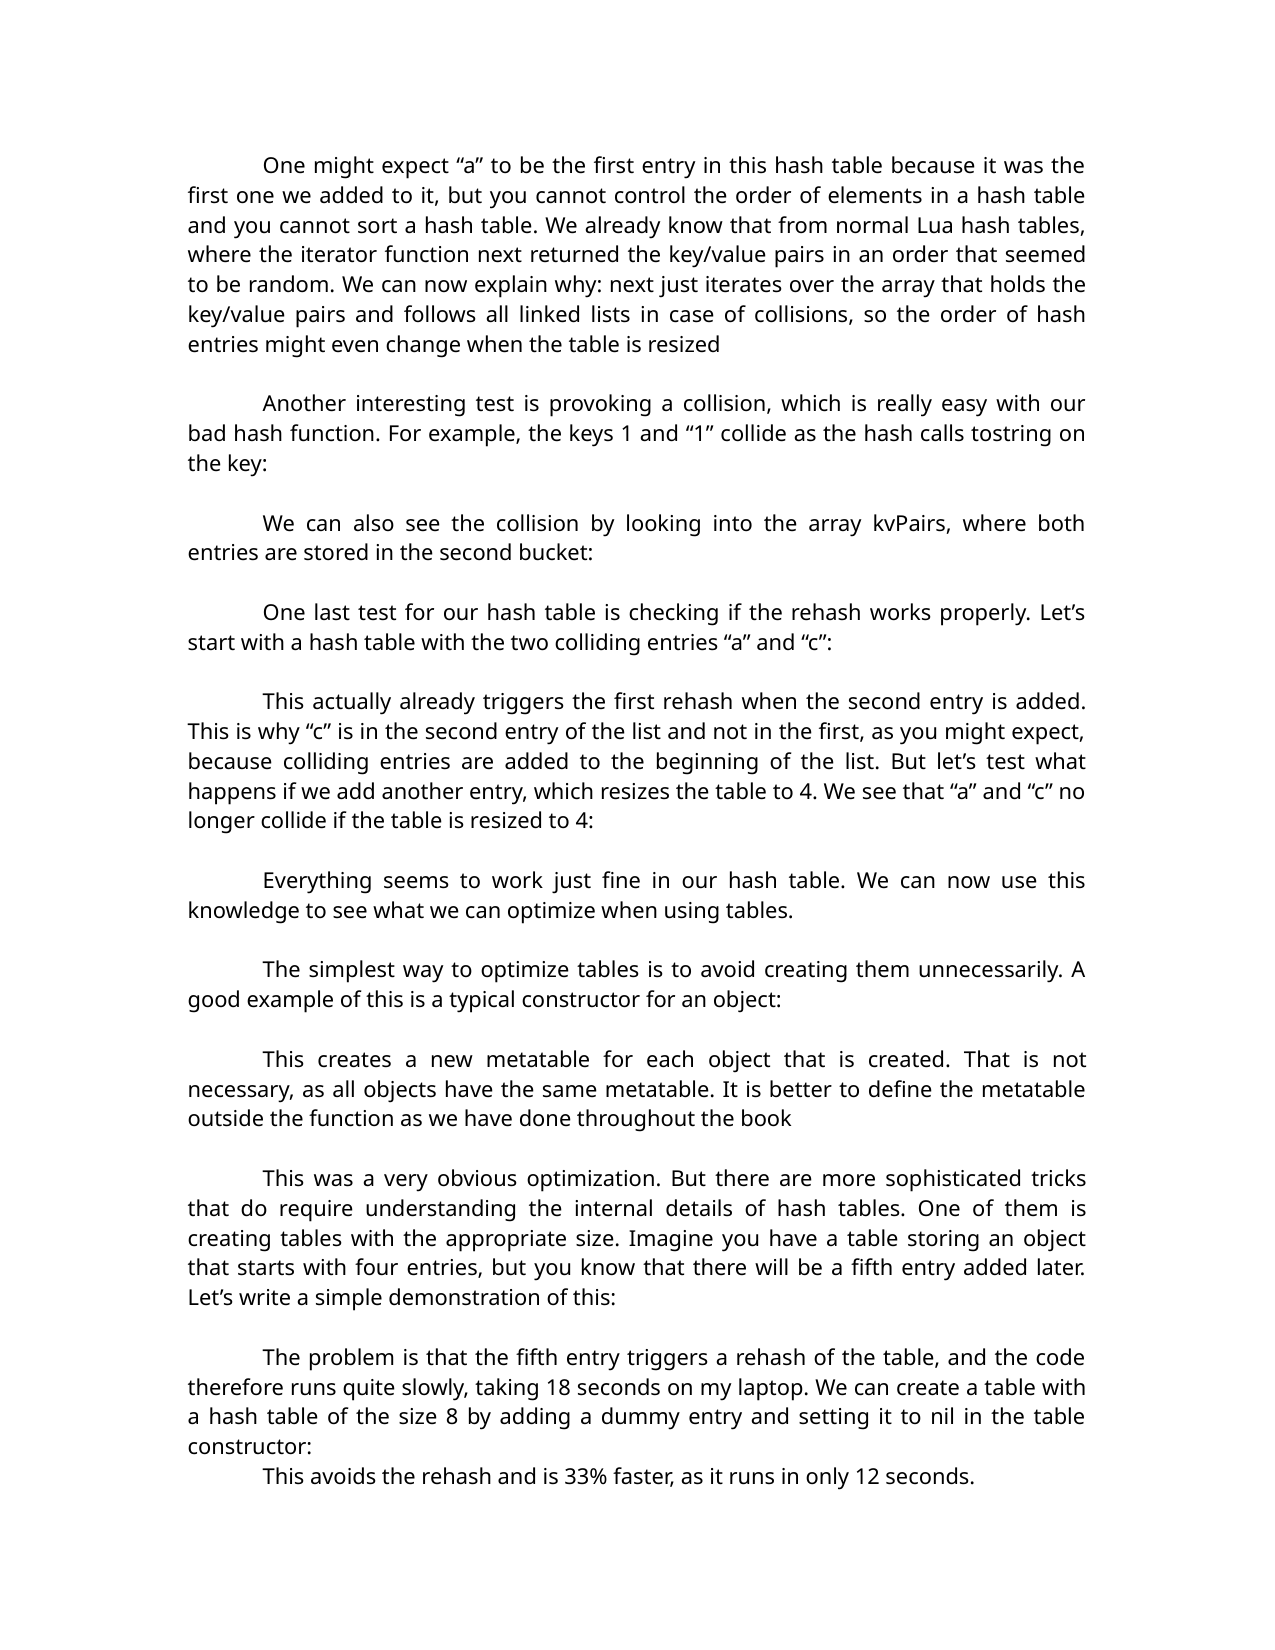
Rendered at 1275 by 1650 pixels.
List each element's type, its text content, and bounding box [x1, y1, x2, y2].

text This creates a new metatable for each object that is created. That is not necessary, as all objects have the same metatable. It is better to define the metatable outside the function as we have done throughout the book [187, 1044, 1087, 1133]
text The simplest way to optimize tables is to avoid creating them unnecessarily. A good example of this is a typical constructor for an object: [187, 954, 1087, 1014]
text This avoids the rehash and is 33% faster, as it runs in only 12 seconds. [187, 1461, 1087, 1491]
text One might expect “a” to be the first entry in this hash table because it was the first one we added to it, but you cannot control the order of elements in a hash table and you cannot sort a hash table. We already know that from normal Lua hash tables, where the iterator function next returned the key/value pairs in an order that seemed to be random. We can now explain why: next just iterates over the array that holds the key/value pairs and follows all linked lists in case of collisions, so the order of hash entries might even change when the table is resized [187, 150, 1087, 358]
text We can also see the collision by looking into the array kvPairs, where both entries are stored in the second bucket: [187, 507, 1087, 567]
text This actually already triggers the first rehash when the second entry is added. This is why “c” is in the second entry of the list and not in the first, as you might expect, because colliding entries are added to the beginning of the list. But let’s test what happens if we add another entry, which resizes the table to 4. We see that “a” and “c” no longer collide if the table is resized to 4: [187, 686, 1087, 835]
text One last test for our hash table is checking if the rehash works properly. Let’s start with a hash table with the two colliding entries “a” and “c”: [187, 597, 1087, 656]
text Another interesting test is provoking a collision, which is really easy with our bad hash function. For example, the keys 1 and “1” collide as the hash calls tostring on the key: [187, 388, 1087, 478]
text Everything seems to work just fine in our hash table. We can now use this knowledge to see what we can optimize when using tables. [187, 865, 1087, 924]
